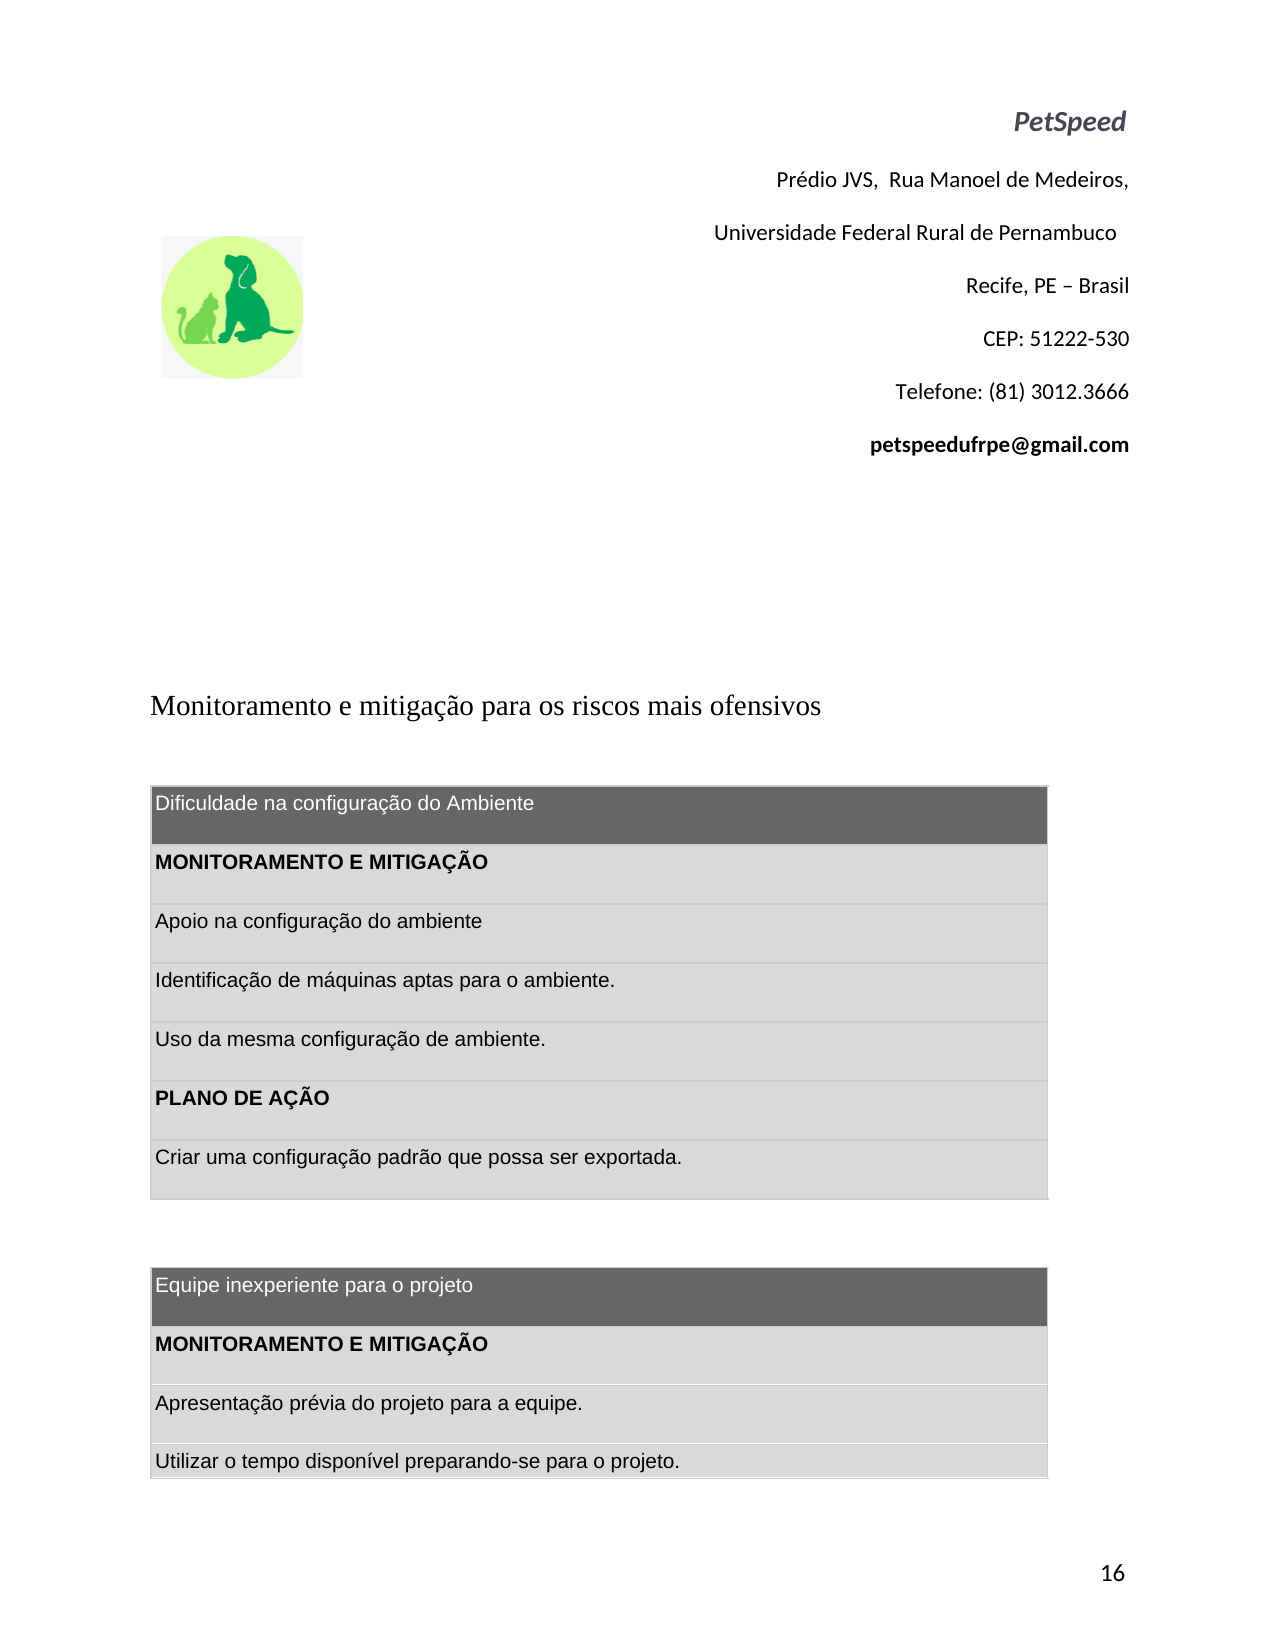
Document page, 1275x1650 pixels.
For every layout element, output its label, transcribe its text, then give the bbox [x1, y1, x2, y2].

table_cell Criar uma configuração padrão que possa ser exportada. [152, 1141, 1047, 1198]
picture [161, 234, 304, 379]
table_cell MONITORAMENTO E MITIGAÇÃO [152, 846, 1047, 903]
table_cell MONITORAMENTO E MITIGAÇÃO [152, 1327, 1047, 1384]
table_header Equipe inexperiente para o projeto [152, 1268, 1047, 1326]
table_header Dificuldade na configuração do Ambiente [152, 787, 1047, 844]
table_cell Identificação de máquinas aptas para o ambiente. [152, 964, 1047, 1021]
table_cell Apresentação prévia do projeto para a equipe. [152, 1386, 1047, 1443]
table_cell PLANO DE AÇÃO [152, 1082, 1047, 1139]
table_cell Uso da mesma configuração de ambiente. [152, 1023, 1047, 1080]
table_cell Utilizar o tempo disponível preparando-se para o projeto. [152, 1445, 1047, 1477]
text Monitoramento e mitigação para os riscos mais ofensivos [150, 688, 1125, 721]
table_cell Apoio na configuração do ambiente [152, 905, 1047, 962]
